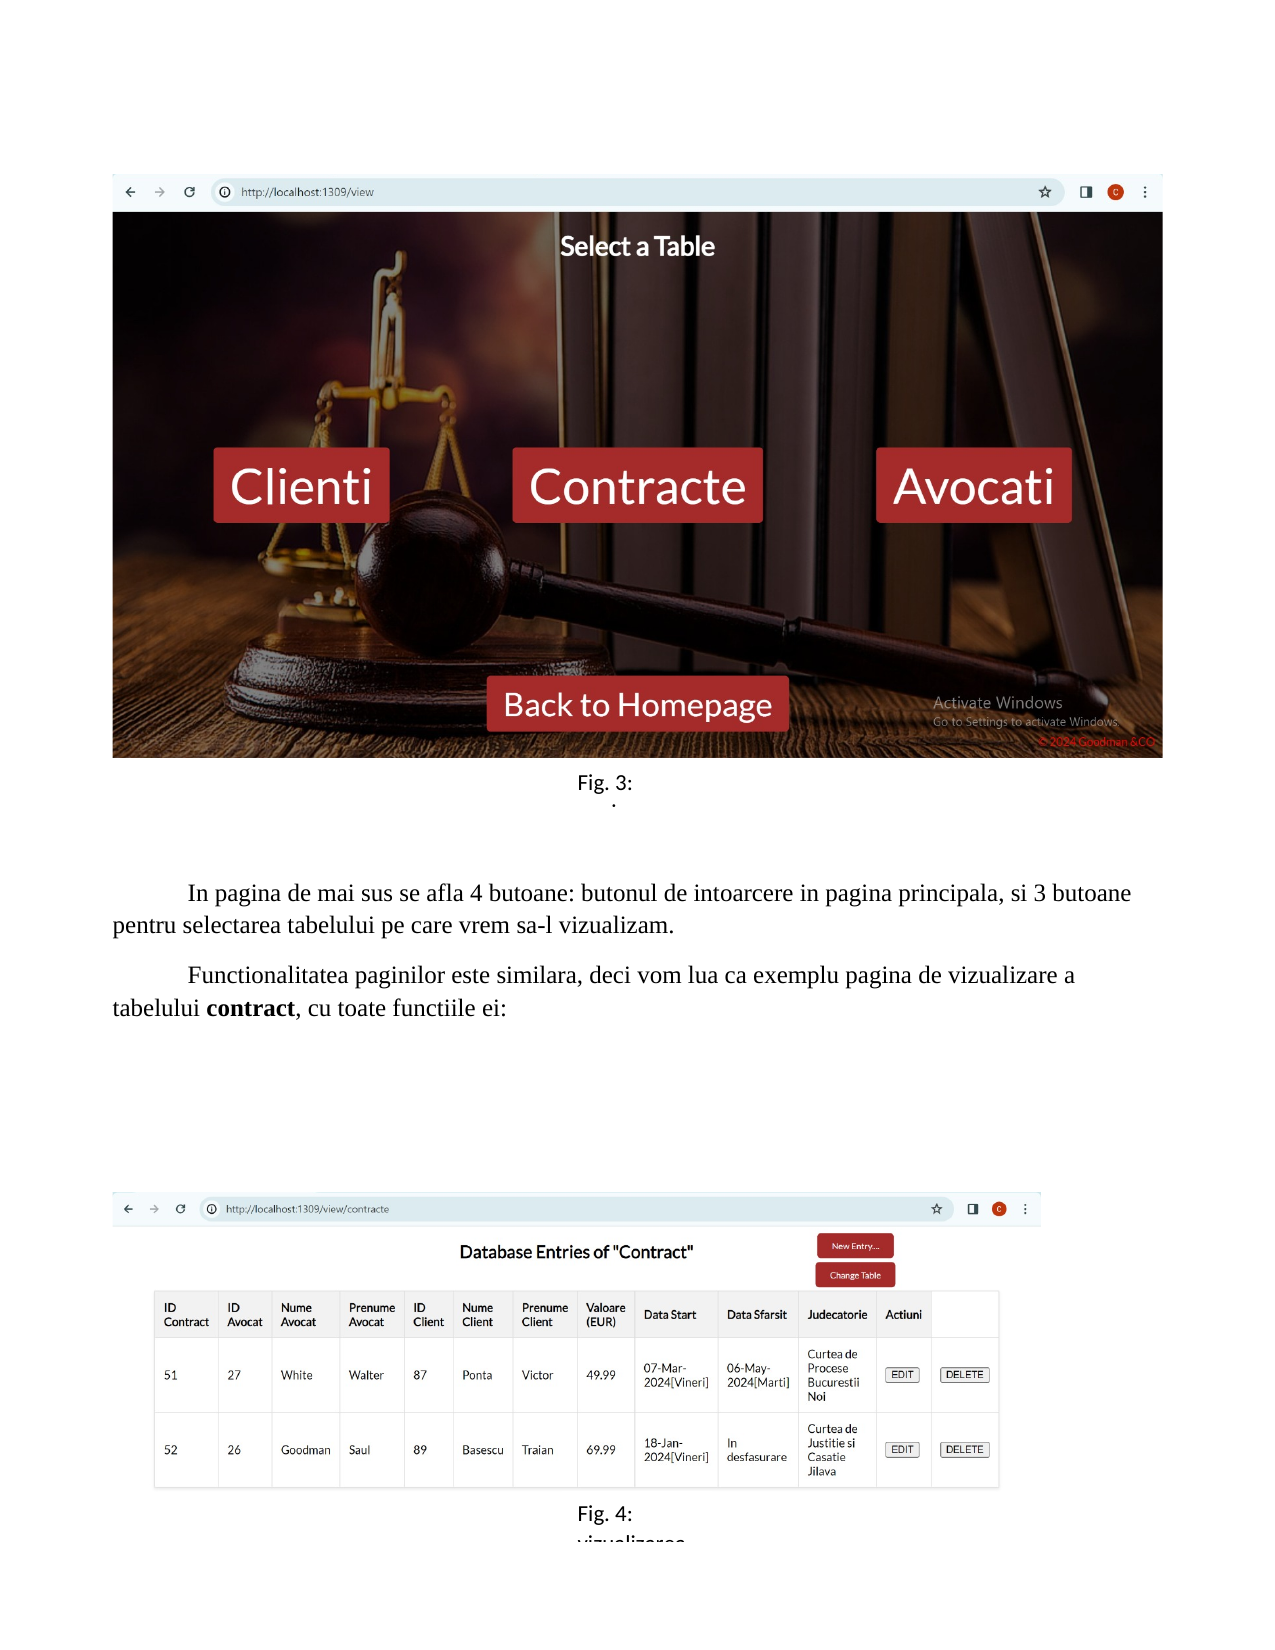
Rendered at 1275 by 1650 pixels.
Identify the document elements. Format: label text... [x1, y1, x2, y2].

text Functionalitatea paginilor este similara, deci vom lua ca exemplu pagina de vizualizare a tabelului contract, cu toate functiile ei: [112, 960, 1162, 1022]
picture [112, 1192, 1041, 1564]
picture [112, 174, 1163, 758]
text In pagina de mai sus se afla 4 butoane: butonul de intoarcere in pagina principala, si 3 butoane pentru selectarea tabelului pe care vrem sa-l vizualizam. [112, 878, 1162, 939]
